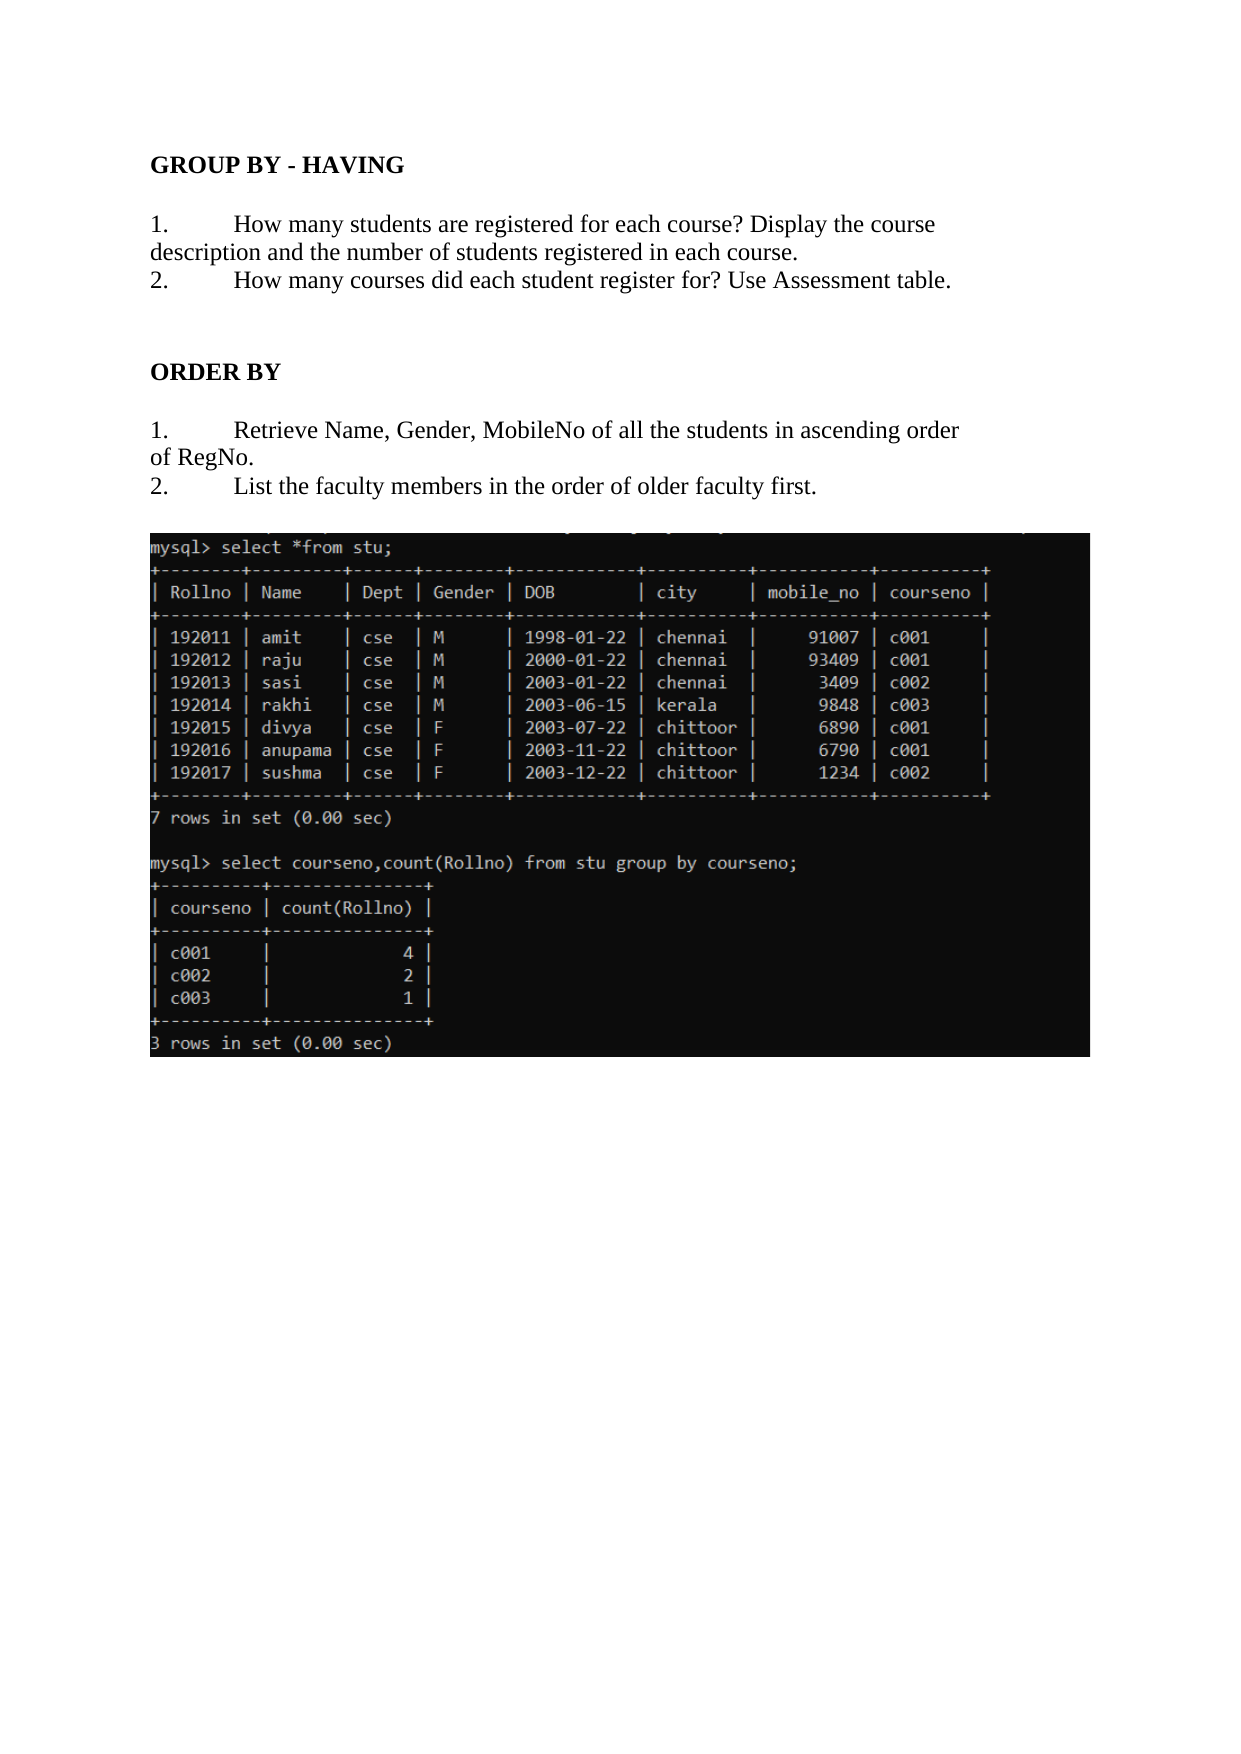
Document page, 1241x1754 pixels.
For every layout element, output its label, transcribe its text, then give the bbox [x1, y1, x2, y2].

text GROUP BY - HAVING [150, 150, 1090, 179]
list Retrieve Name, Gender, MobileNo of all the students in ascending order of RegNo. [150, 416, 986, 471]
list How many courses did each student register for? Use Assessment table. [150, 266, 1090, 294]
list How many students are registered for each course? Display the course description and the number of students registered in each course. [150, 209, 959, 266]
picture [150, 533, 1091, 1057]
list List the faculty members in the order of older faculty first. [150, 471, 1090, 500]
text ORDER BY [150, 357, 1090, 386]
